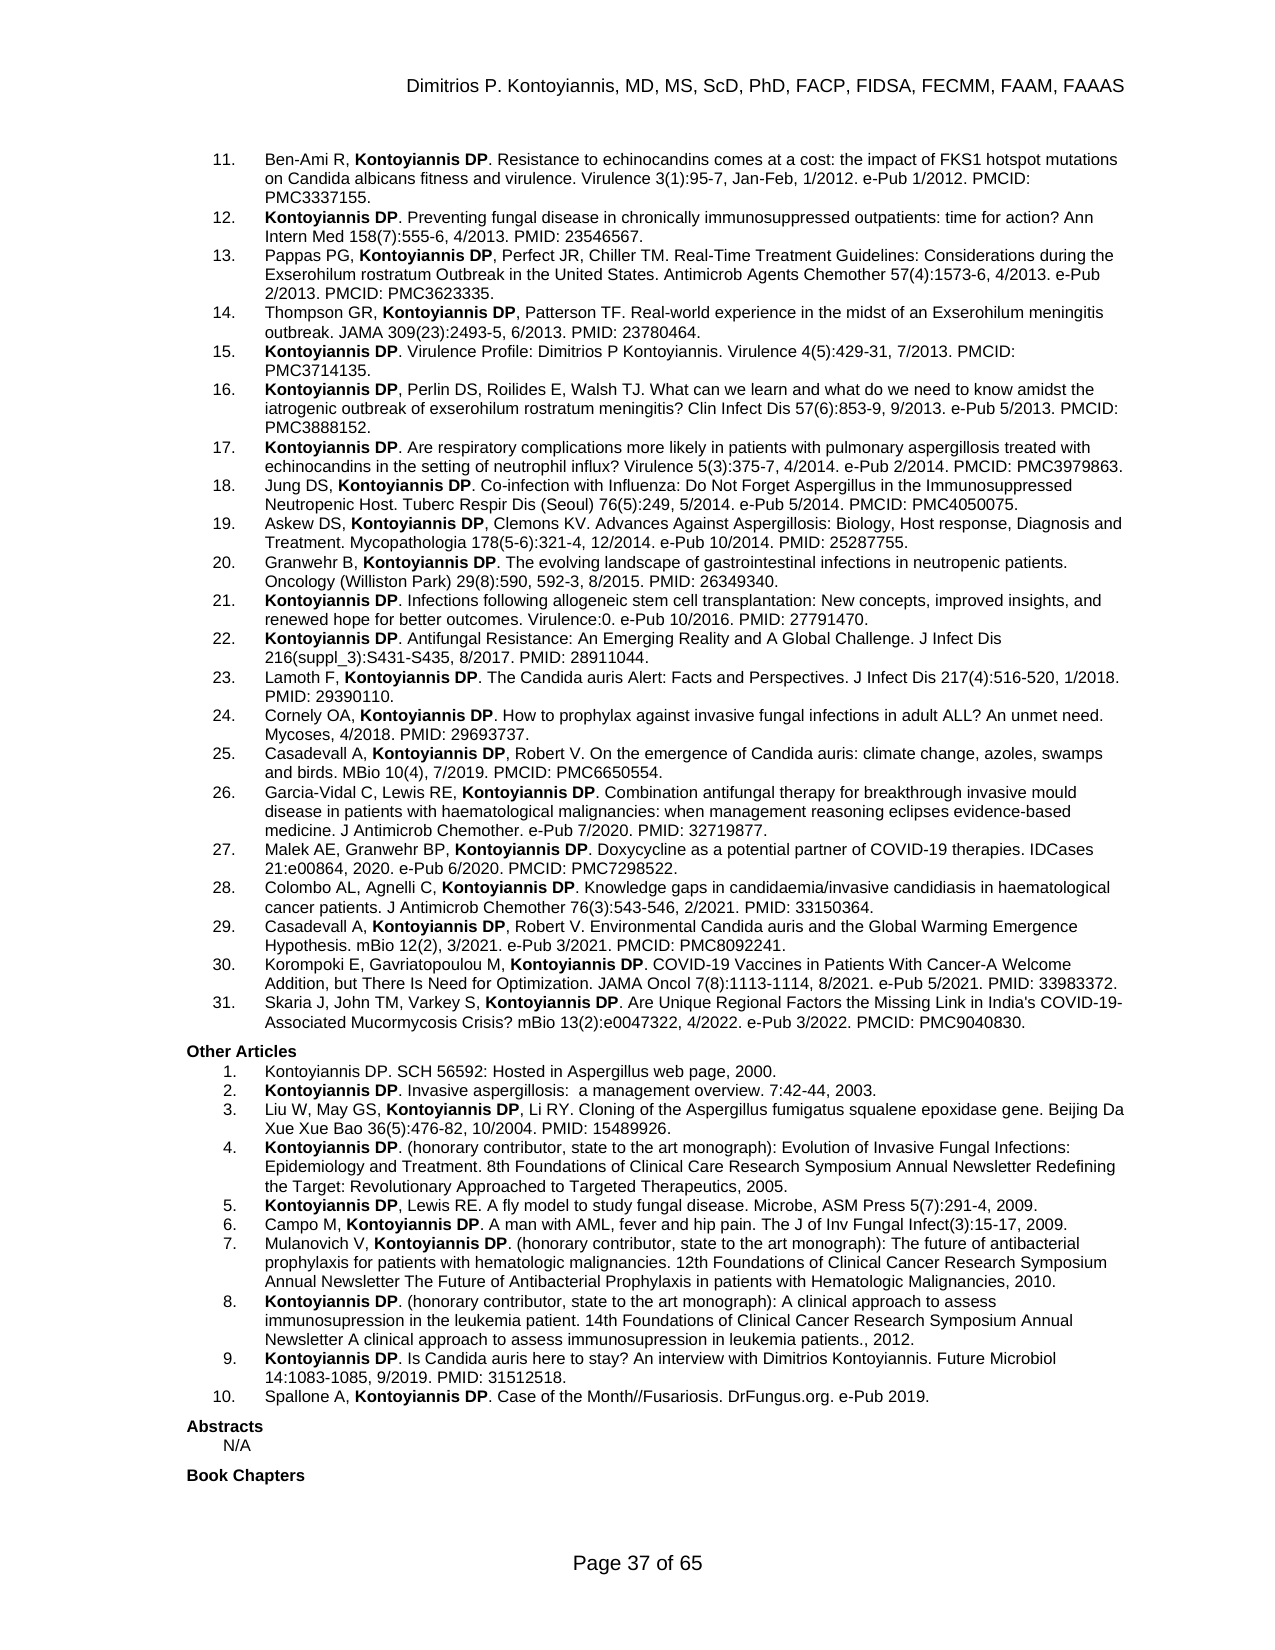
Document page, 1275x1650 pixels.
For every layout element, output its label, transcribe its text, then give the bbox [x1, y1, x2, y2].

list Kontoyiannis DP. SCH 56592: Hosted in Aspergillus web page, 2000. [223, 1061, 1125, 1081]
list Campo M, Kontoyiannis DP. A man with AML, fever and hip pain. The J of Inv Fungal Infect(3):15-17, 2009. [223, 1215, 1125, 1234]
list Kontoyiannis DP. Are respiratory complications more likely in patients with pulmonary aspergillosis treated with echinocandins in the setting of neutrophil influx? Virulence 5(3):375-7, 4/2014. e-Pub 2/2014. PMCID: PMC3979863. [212, 437, 1125, 476]
list Pappas PG, Kontoyiannis DP, Perfect JR, Chiller TM. Real-Time Treatment Guidelines: Considerations during the Exserohilum rostratum Outbreak in the United States. Antimicrob Agents Chemother 57(4):1573-6, 4/2013. e-Pub 2/2013. PMCID: PMC3623335. [212, 246, 1125, 303]
list Kontoyiannis DP. Infections following allogeneic stem cell transplantation: New concepts, improved insights, and renewed hope for better outcomes. Virulence:0. e-Pub 10/2016. PMID: 27791470. [212, 591, 1125, 629]
list Cornely OA, Kontoyiannis DP. How to prophylax against invasive fungal infections in adult ALL? An unmet need. Mycoses, 4/2018. PMID: 29693737. [212, 706, 1125, 744]
list Kontoyiannis DP. (honorary contributor, state to the art monograph): A clinical approach to assess immunosupression in the leukemia patient. 14th Foundations of Clinical Cancer Research Symposium Annual Newsletter A clinical approach to assess immunosupression in leukemia patients., 2012. [223, 1291, 1125, 1349]
list Colombo AL, Agnelli C, Kontoyiannis DP. Knowledge gaps in candidaemia/invasive candidiasis in haematological cancer patients. J Antimicrob Chemother 76(3):543-546, 2/2021. PMID: 33150364. [212, 878, 1125, 917]
list Malek AE, Granwehr BP, Kontoyiannis DP. Doxycycline as a potential partner of COVID-19 therapies. IDCases 21:e00864, 2020. e-Pub 6/2020. PMCID: PMC7298522. [212, 840, 1125, 878]
list Kontoyiannis DP, Lewis RE. A fly model to study fungal disease. Microbe, ASM Press 5(7):291-4, 2009. [223, 1196, 1125, 1215]
list Kontoyiannis DP. Invasive aspergillosis: a management overview. 7:42-44, 2003. [223, 1081, 1125, 1100]
list Kontoyiannis DP. (honorary contributor, state to the art monograph): Evolution of Invasive Fungal Infections: Epidemiology and Treatment. 8th Foundations of Clinical Care Research Symposium Annual Newsletter Redefining the Target: Revolutionary Approached to Targeted Therapeutics, 2005. [223, 1138, 1125, 1196]
list Jung DS, Kontoyiannis DP. Co-infection with Influenza: Do Not Forget Aspergillus in the Immunosuppressed Neutropenic Host. Tuberc Respir Dis (Seoul) 76(5):249, 5/2014. e-Pub 5/2014. PMCID: PMC4050075. [212, 476, 1125, 514]
list Mulanovich V, Kontoyiannis DP. (honorary contributor, state to the art monograph): The future of antibacterial prophylaxis for patients with hematologic malignancies. 12th Foundations of Clinical Cancer Research Symposium Annual Newsletter The Future of Antibacterial Prophylaxis in patients with Hematologic Malignancies, 2010. [223, 1234, 1125, 1291]
list Kontoyiannis DP. Is Candida auris here to stay? An interview with Dimitrios Kontoyiannis. Future Microbiol 14:1083-1085, 9/2019. PMID: 31512518. [223, 1349, 1125, 1387]
list Kontoyiannis DP. Antifungal Resistance: An Emerging Reality and A Global Challenge. J Infect Dis 216(suppl_3):S431-S435, 8/2017. PMID: 28911044. [212, 629, 1125, 667]
list Lamoth F, Kontoyiannis DP. The Candida auris Alert: Facts and Perspectives. J Infect Dis 217(4):516-520, 1/2018. PMID: 29390110. [212, 667, 1125, 706]
list Spallone A, Kontoyiannis DP. Case of the Month//Fusariosis. DrFungus.org. e-Pub 2019. [212, 1387, 1125, 1406]
text N/A [223, 1436, 1125, 1455]
list Korompoki E, Gavriatopoulou M, Kontoyiannis DP. COVID-19 Vaccines in Patients With Cancer-A Welcome Addition, but There Is Need for Optimization. JAMA Oncol 7(8):1113-1114, 8/2021. e-Pub 5/2021. PMID: 33983372. [212, 955, 1125, 993]
text Abstracts [186, 1417, 1125, 1436]
list Casadevall A, Kontoyiannis DP, Robert V. On the emergence of Candida auris: climate change, azoles, swamps and birds. MBio 10(4), 7/2019. PMCID: PMC6650554. [212, 744, 1125, 782]
list Casadevall A, Kontoyiannis DP, Robert V. Environmental Candida auris and the Global Warming Emergence Hypothesis. mBio 12(2), 3/2021. e-Pub 3/2021. PMCID: PMC8092241. [212, 917, 1125, 955]
list Skaria J, John TM, Varkey S, Kontoyiannis DP. Are Unique Regional Factors the Missing Link in India's COVID-19-Associated Mucormycosis Crisis? mBio 13(2):e0047322, 4/2022. e-Pub 3/2022. PMCID: PMC9040830. [212, 993, 1125, 1032]
list Granwehr B, Kontoyiannis DP. The evolving landscape of gastrointestinal infections in neutropenic patients. Oncology (Williston Park) 29(8):590, 592-3, 8/2015. PMID: 26349340. [212, 552, 1125, 591]
list Kontoyiannis DP. Virulence Profile: Dimitrios P Kontoyiannis. Virulence 4(5):429-31, 7/2013. PMCID: PMC3714135. [212, 342, 1125, 380]
list Kontoyiannis DP, Perlin DS, Roilides E, Walsh TJ. What can we learn and what do we need to know amidst the iatrogenic outbreak of exserohilum rostratum meningitis? Clin Infect Dis 57(6):853-9, 9/2013. e-Pub 5/2013. PMCID: PMC3888152. [212, 380, 1125, 437]
list Ben-Ami R, Kontoyiannis DP. Resistance to echinocandins comes at a cost: the impact of FKS1 hotspot mutations on Candida albicans fitness and virulence. Virulence 3(1):95-7, Jan-Feb, 1/2012. e-Pub 1/2012. PMCID: PMC3337155. [212, 150, 1125, 207]
list Thompson GR, Kontoyiannis DP, Patterson TF. Real-world experience in the midst of an Exserohilum meningitis outbreak. JAMA 309(23):2493-5, 6/2013. PMID: 23780464. [212, 303, 1125, 342]
list Kontoyiannis DP. Preventing fungal disease in chronically immunosuppressed outpatients: time for action? Ann Intern Med 158(7):555-6, 4/2013. PMID: 23546567. [212, 207, 1125, 246]
list Liu W, May GS, Kontoyiannis DP, Li RY. Cloning of the Aspergillus fumigatus squalene epoxidase gene. Beijing Da Xue Xue Bao 36(5):476-82, 10/2004. PMID: 15489926. [223, 1100, 1125, 1138]
list Askew DS, Kontoyiannis DP, Clemons KV. Advances Against Aspergillosis: Biology, Host response, Diagnosis and Treatment. Mycopathologia 178(5-6):321-4, 12/2014. e-Pub 10/2014. PMID: 25287755. [212, 514, 1125, 552]
text Other Articles [186, 1042, 1125, 1061]
list Garcia-Vidal C, Lewis RE, Kontoyiannis DP. Combination antifungal therapy for breakthrough invasive mould disease in patients with haematological malignancies: when management reasoning eclipses evidence-based medicine. J Antimicrob Chemother. e-Pub 7/2020. PMID: 32719877. [212, 782, 1125, 840]
text Book Chapters [186, 1466, 1125, 1485]
